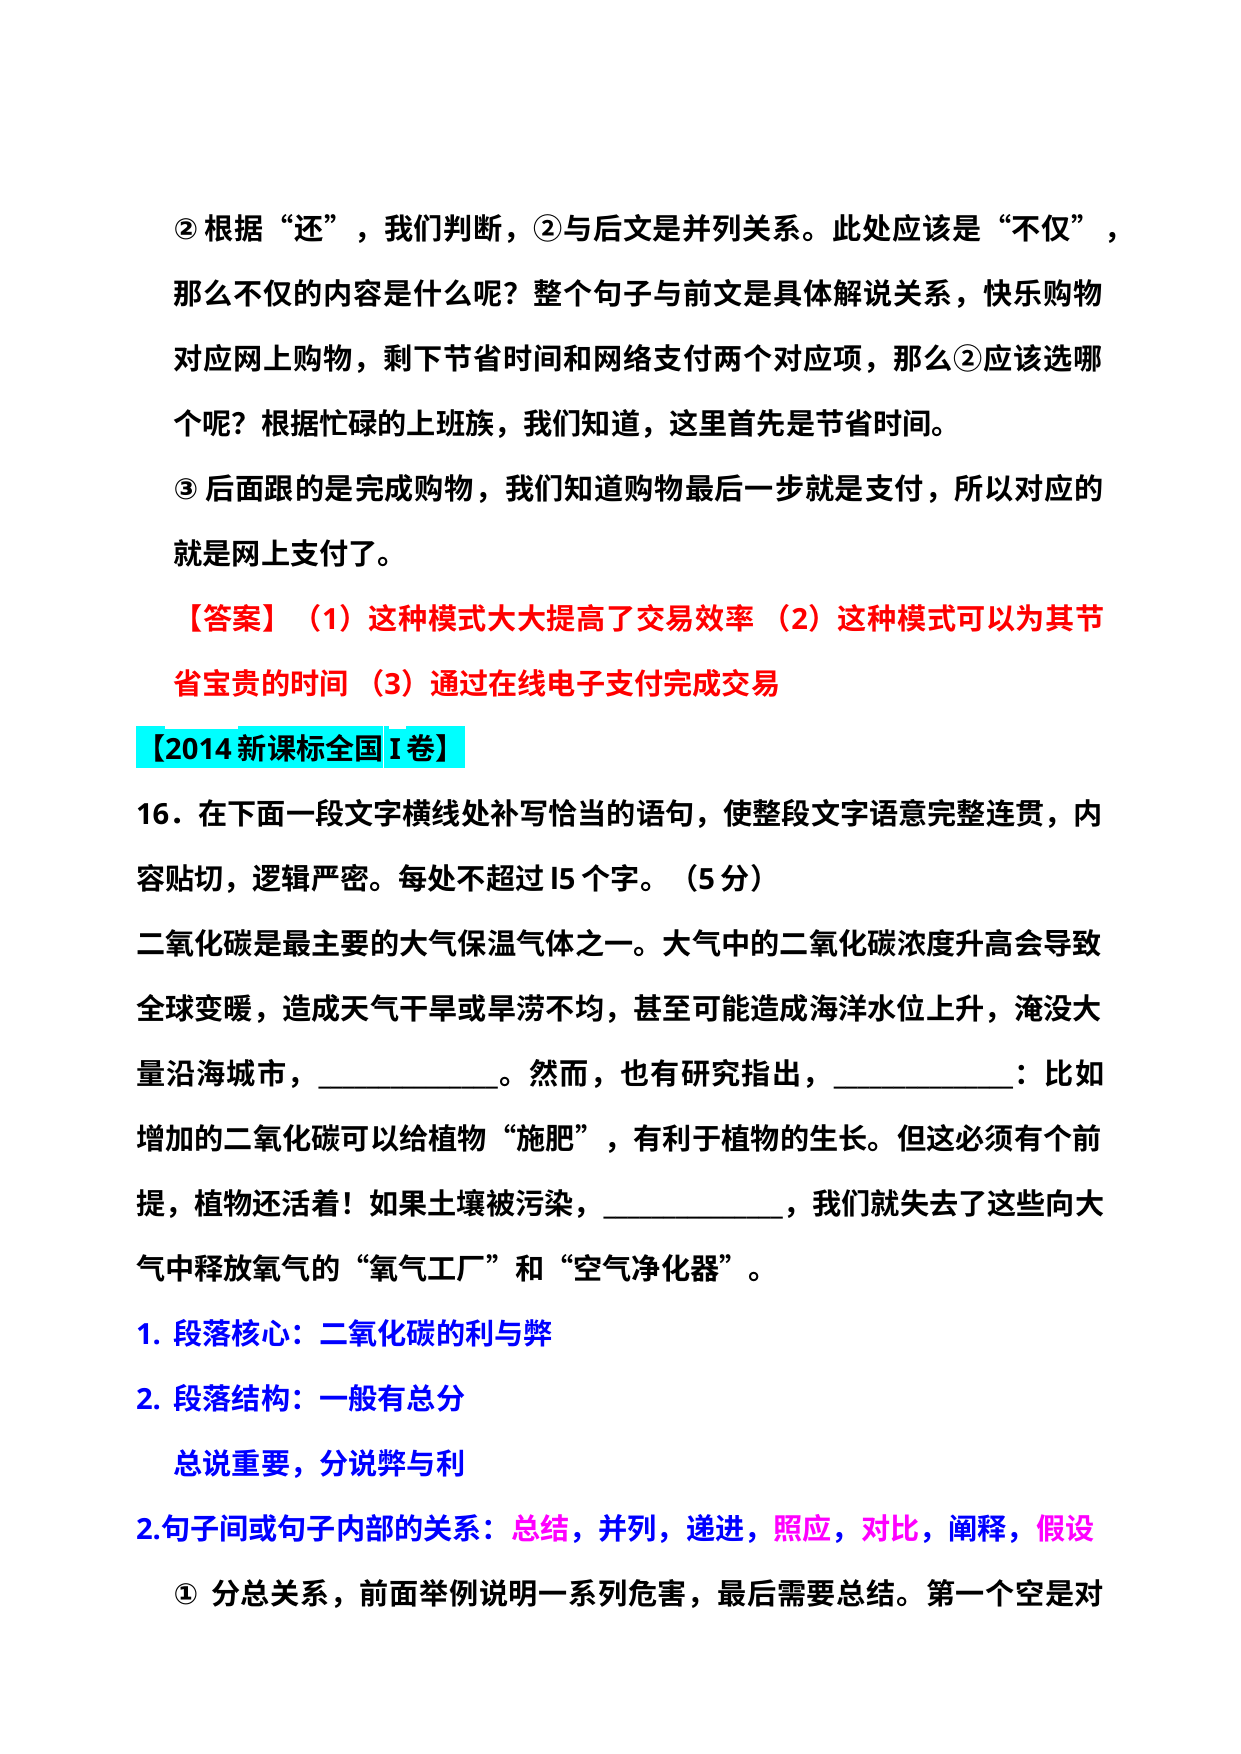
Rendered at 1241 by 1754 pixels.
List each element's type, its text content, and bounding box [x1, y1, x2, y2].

text 16．在下面一段文字横线处补写恰当的语句，使整段文字语意完整连贯，内容贴切，逻辑严密。每处不超过l5个字。（5分） [136, 779, 1104, 909]
list 段落核心：二氧化碳的利与弊 [136, 1299, 1104, 1364]
text 【2014新课标全国I卷】 [136, 714, 1104, 779]
list 总说重要，分说弊与利 [173, 1429, 1104, 1494]
list ③后面跟的是完成购物，我们知道购物最后一步就是支付，所以对应的就是网上支付了。 [173, 454, 1104, 584]
text 二氧化碳是最主要的大气保温气体之一。大气中的二氧化碳浓度升高会导致全球变暖，造成天气干旱或旱涝不均，甚至可能造成海洋水位上升，淹没大量沿海城市，_______________。然而，也有研究指出，_______________：比如增加的二氧化碳可以给植物“施肥”，有利于植物的生长。但这必须有个前提，植物还活着！如果土壤被污染，_______________，我们就失去了这些向大气中释放氧气的“氧气工厂”和“空气净化器”。 [136, 909, 1104, 1299]
list 【答案】（1）这种模式大大提高了交易效率 （2）这种模式可以为其节省宝贵的时间 （3）通过在线电子支付完成交易 [173, 584, 1104, 714]
list 段落结构：一般有总分 [136, 1364, 1104, 1429]
list ②根据“还”，我们判断，②与后文是并列关系。此处应该是“不仅”，那么不仅的内容是什么呢？整个句子与前文是具体解说关系，快乐购物对应网上购物，剩下节省时间和网络支付两个对应项，那么②应该选哪个呢？根据忙碌的上班族，我们知道，这里首先是节省时间。 [173, 194, 1104, 454]
text 2.句子间或句子内部的关系：总结，并列，递进，照应，对比，阐释，假设 [136, 1494, 1104, 1559]
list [173, 1559, 1104, 1624]
